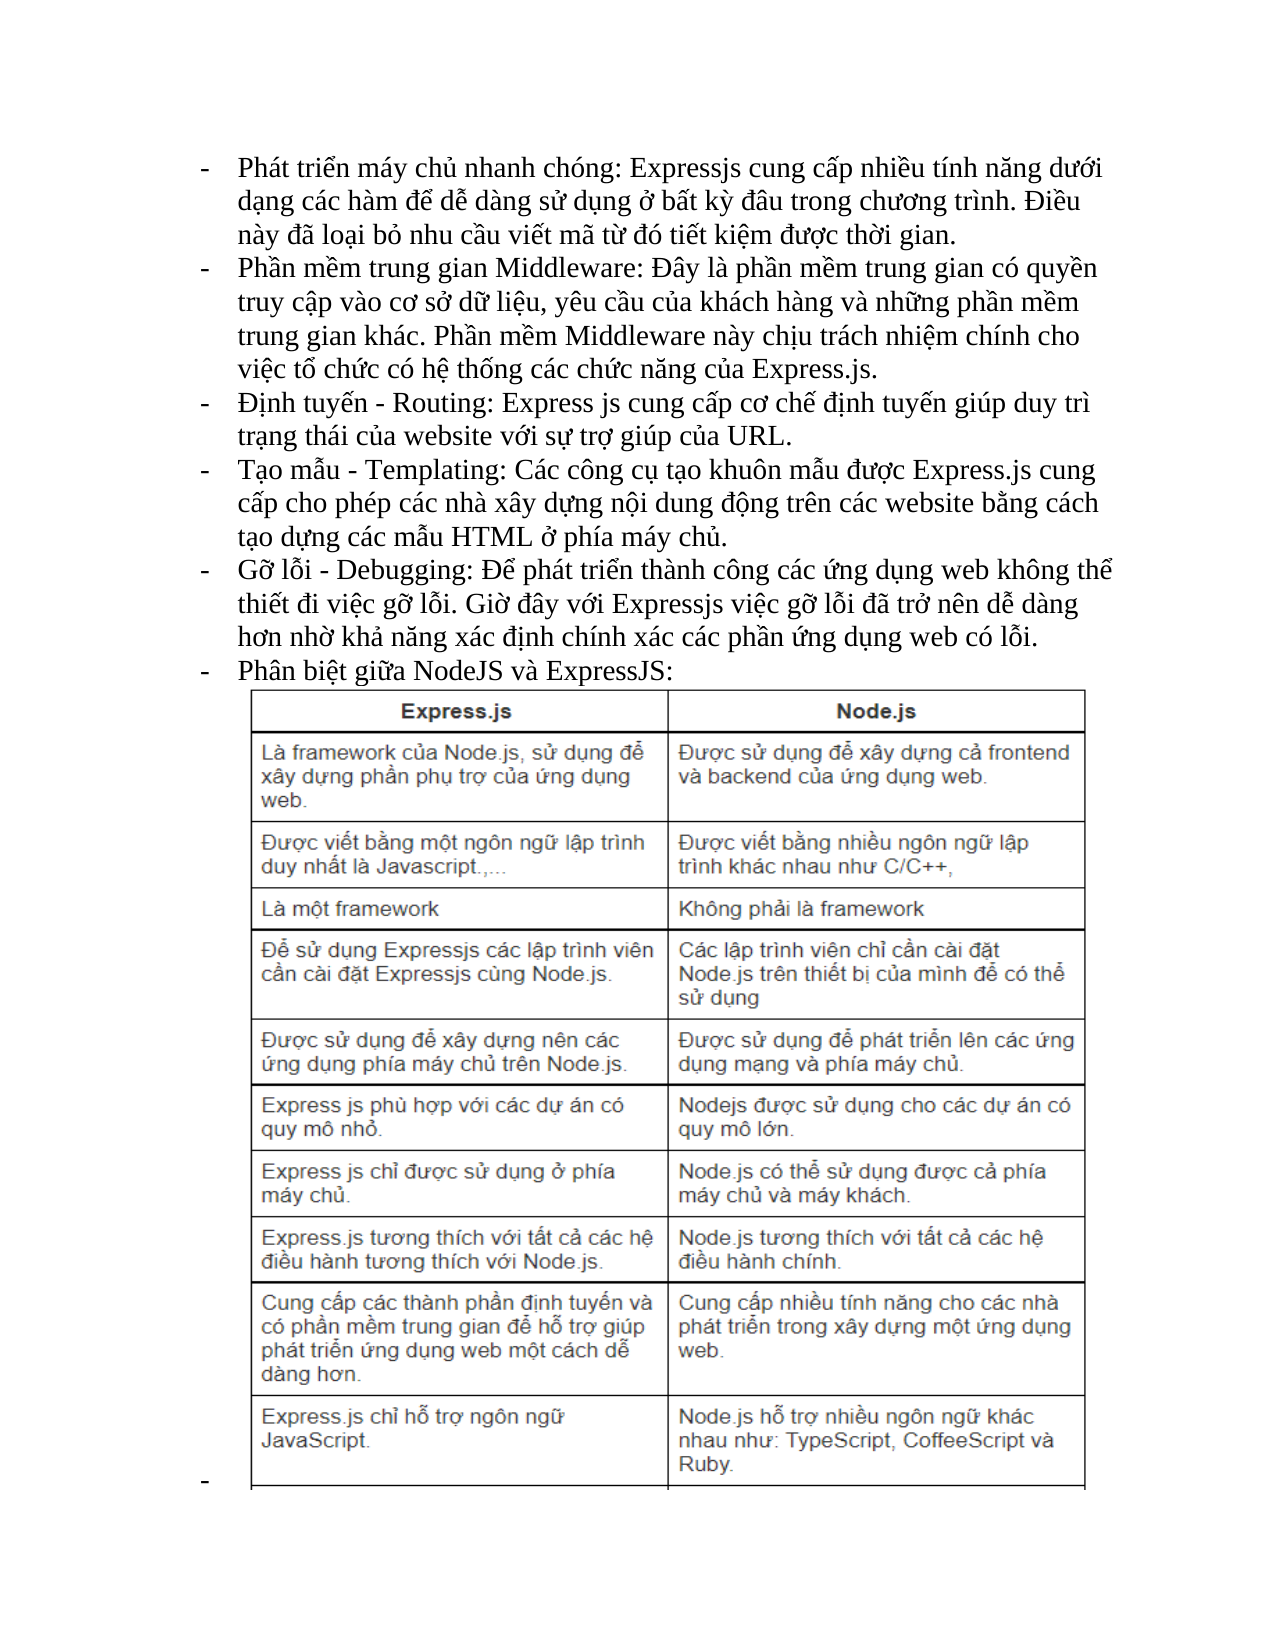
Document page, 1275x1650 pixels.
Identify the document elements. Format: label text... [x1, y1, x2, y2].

list Gỡ lỗi - Debugging: Để phát triển thành công các ứng dụng web không thể thiết đi việc gỡ lỗi. Giờ đây với Expressjs việc gỡ lỗi đã trở nên dễ dàng hơn nhờ khả năng xác định chính xác các phần ứng dụng web có lỗi. [200, 552, 1125, 653]
list Tạo mẫu - Templating: Các công cụ tạo khuôn mẫu được Express.js cung cấp cho phép các nhà xây dựng nội dung động trên các website bằng cách tạo dựng các mẫu HTML ở phía máy chủ. [200, 452, 1125, 552]
list Định tuyến - Routing: Express js cung cấp cơ chế định tuyến giúp duy trì trạng thái của website với sự trợ giúp của URL. [200, 385, 1125, 452]
picture [237, 686, 1108, 1490]
list Phân biệt giữa NodeJS và ExpressJS: [200, 653, 1125, 687]
list Phần mềm trung gian Middleware: Đây là phần mềm trung gian có quyền truy cập vào cơ sở dữ liệu, yêu cầu của khách hàng và những phần mềm trung gian khác. Phần mềm Middleware này chịu trách nhiệm chính cho việc tổ chức có hệ thống các chức năng của Express.js. [200, 251, 1125, 385]
